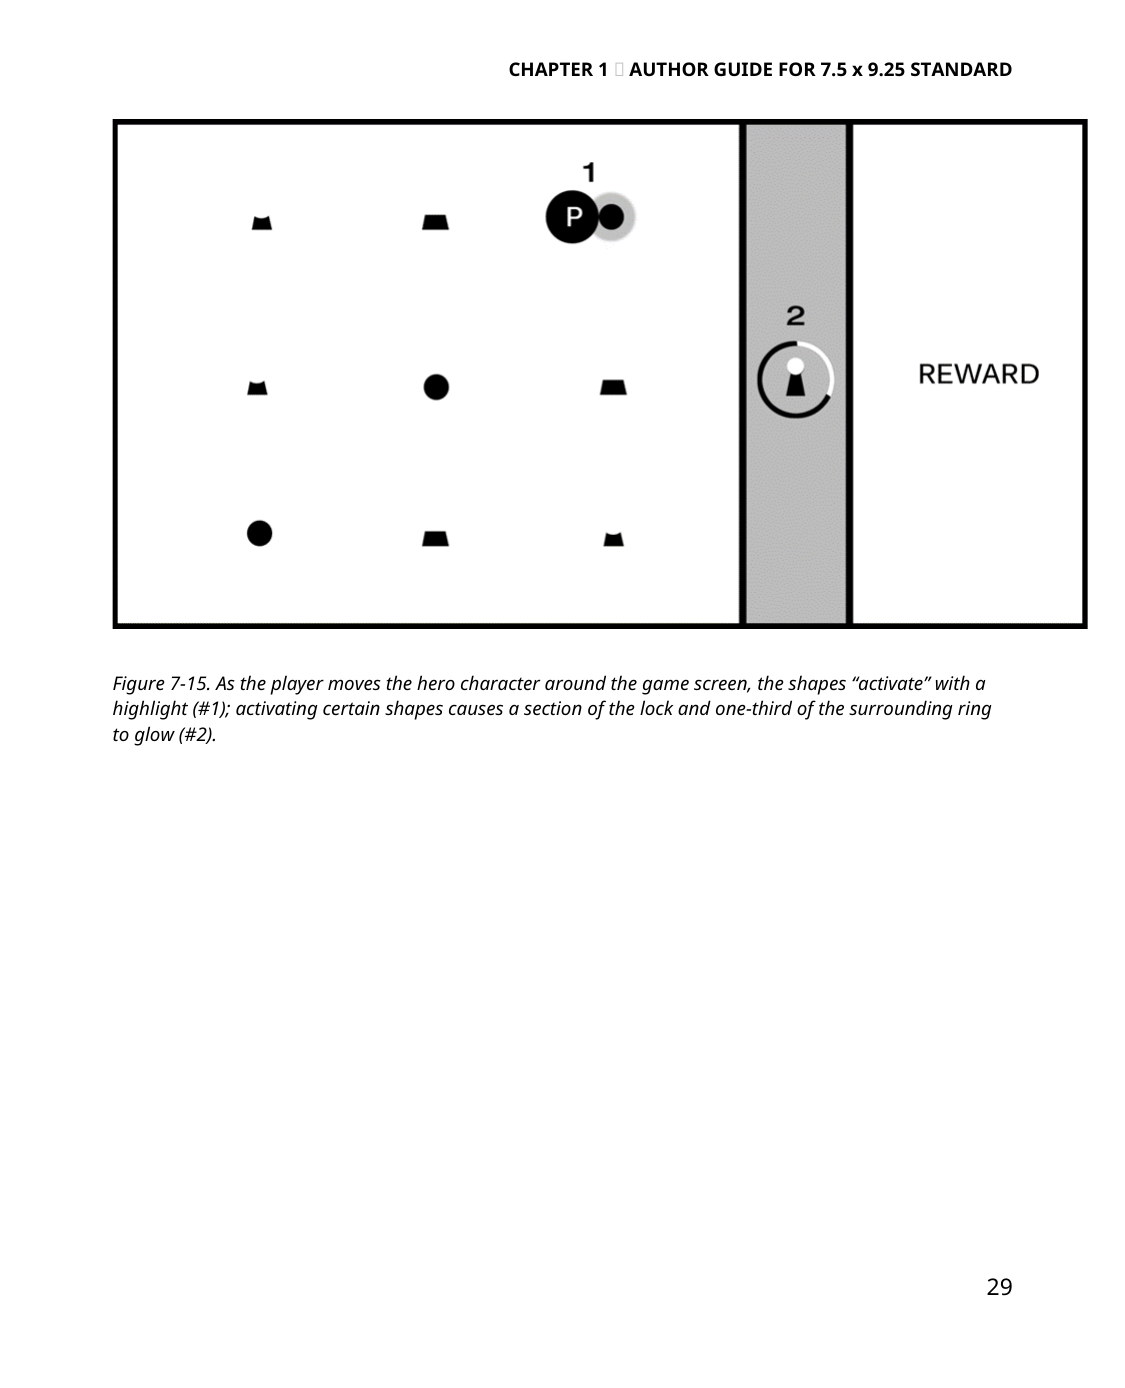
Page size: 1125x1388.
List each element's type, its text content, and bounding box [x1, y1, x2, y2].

text Figure 7-15. As the player moves the hero character around the game screen, the shapes “activate” with a highlight (#1); activating certain shapes causes a section of the lock and one-third of the surrounding ring to glow (#2). [112, 670, 1012, 747]
picture [112, 119, 1088, 629]
